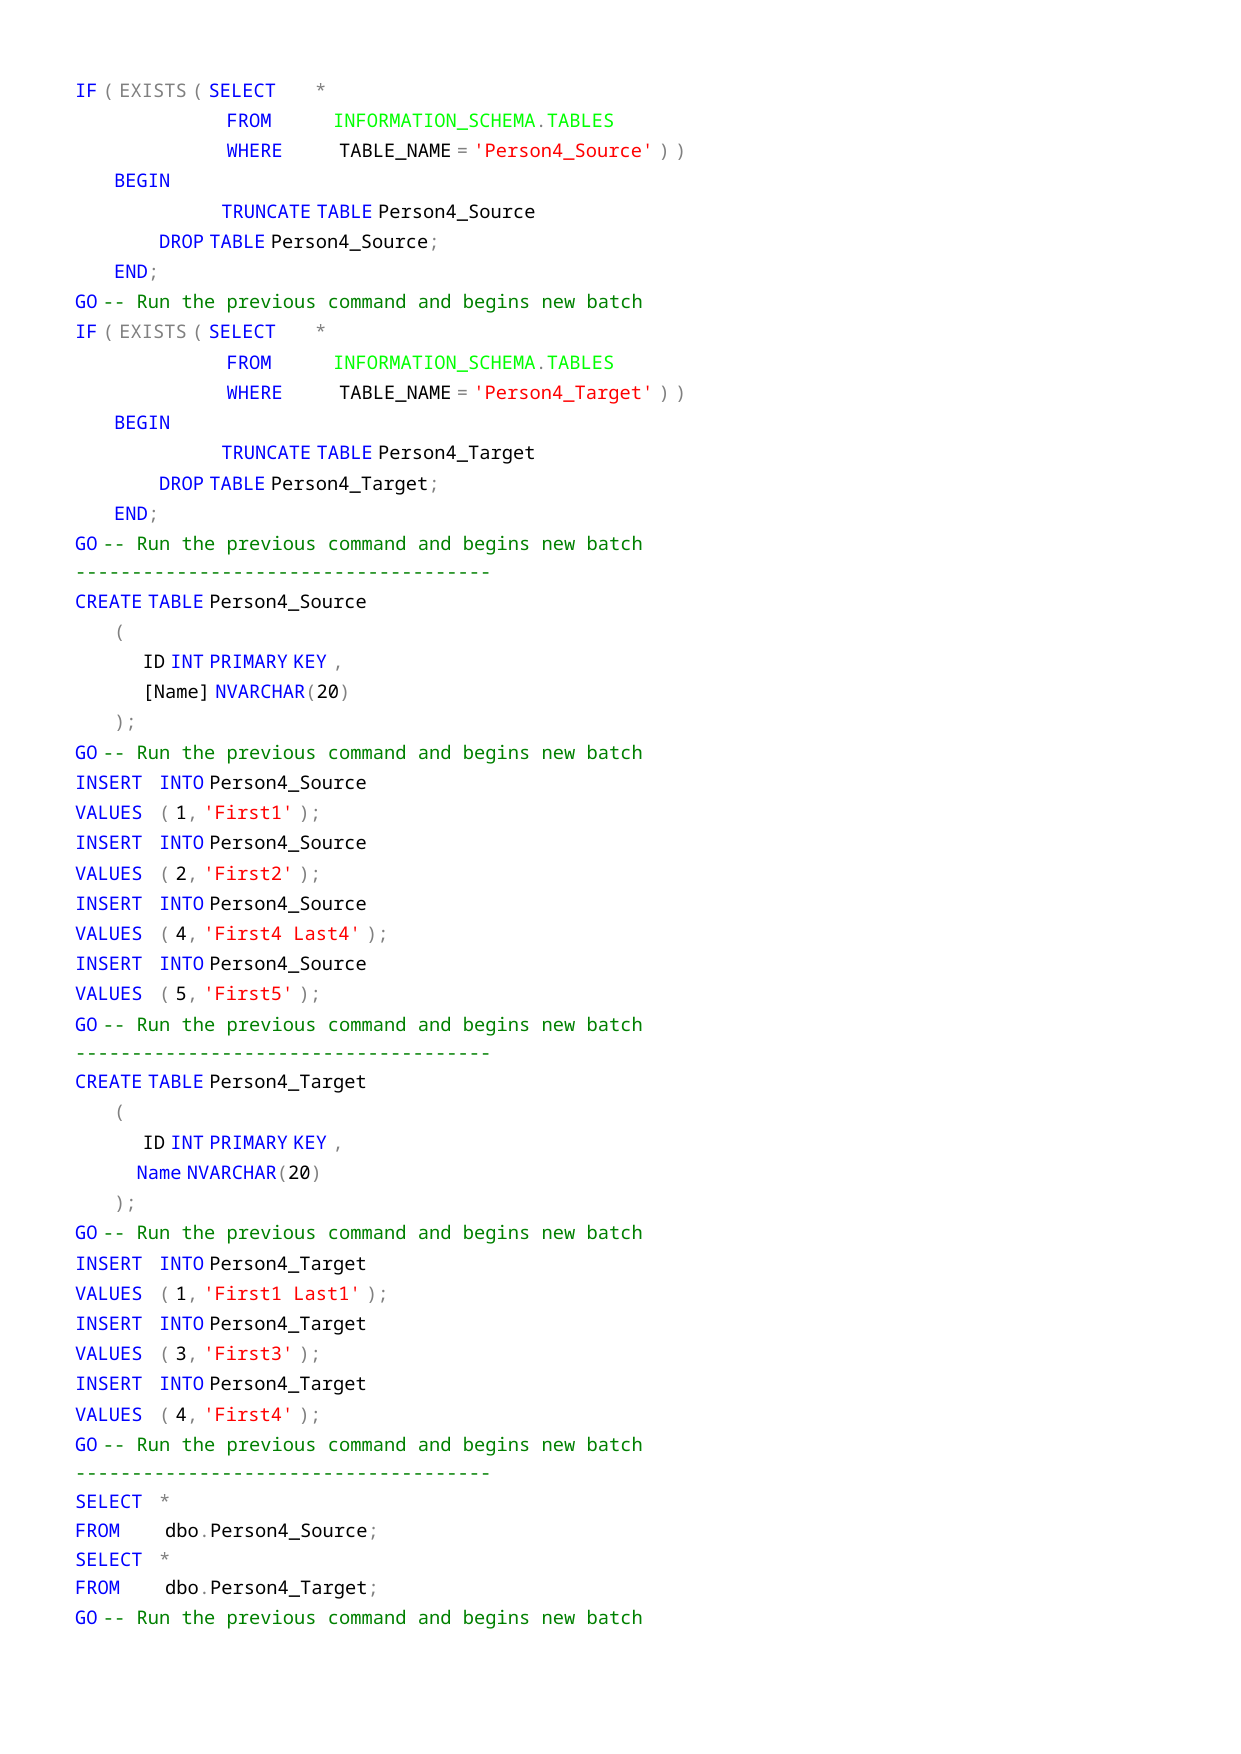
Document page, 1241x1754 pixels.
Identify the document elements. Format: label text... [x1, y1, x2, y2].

text INSERT INTO Person4_Target [75, 1368, 1165, 1397]
text BEGIN [75, 407, 1165, 435]
text VALUES ( 4, 'First4 Last4' ); [75, 918, 1165, 946]
text CREATE TABLE Person4_Target [75, 1066, 1165, 1094]
text INSERT INTO Person4_Target [75, 1308, 1165, 1336]
text GO -- Run the previous command and begins new batch [75, 528, 1165, 556]
text INSERT INTO Person4_Source [75, 827, 1165, 856]
text ID INT PRIMARY KEY , [75, 1127, 1165, 1155]
text INSERT INTO Person4_Source [75, 888, 1165, 916]
text VALUES ( 2, 'First2' ); [75, 858, 1165, 886]
text VALUES ( 3, 'First3' ); [75, 1338, 1165, 1366]
text WHERE TABLE_NAME = 'Person4_Source' ) ) [75, 135, 1165, 163]
text TRUNCATE TABLE Person4_Target [75, 437, 1165, 466]
text DROP TABLE Person4_Source; [75, 226, 1165, 254]
text ); [75, 1187, 1165, 1215]
text GO -- Run the previous command and begins new batch [75, 1602, 1165, 1630]
text SELECT * [75, 1487, 1165, 1515]
text ); [75, 707, 1165, 735]
text FROM dbo.Person4_Target; [75, 1574, 1165, 1600]
text VALUES ( 1, 'First1' ); [75, 797, 1165, 825]
text GO -- Run the previous command and begins new batch [75, 1429, 1165, 1457]
text ( [75, 1097, 1165, 1125]
text ( [75, 616, 1165, 644]
text DROP TABLE Person4_Target; [75, 468, 1165, 496]
text VALUES ( 4, 'First4' ); [75, 1399, 1165, 1427]
text ------------------------------------- [75, 1459, 1165, 1485]
text END; [75, 256, 1165, 284]
text END; [75, 498, 1165, 526]
text ID INT PRIMARY KEY , [75, 646, 1165, 674]
text GO -- Run the previous command and begins new batch [75, 1009, 1165, 1037]
text WHERE TABLE_NAME = 'Person4_Target' ) ) [75, 377, 1165, 405]
text VALUES ( 1, 'First1 Last1' ); [75, 1278, 1165, 1306]
text TRUNCATE TABLE Person4_Source [75, 196, 1165, 224]
text GO -- Run the previous command and begins new batch [75, 1217, 1165, 1246]
text FROM INFORMATION_SCHEMA.TABLES [75, 347, 1165, 375]
text ------------------------------------- [75, 1039, 1165, 1064]
text [Name] NVARCHAR(20) [75, 676, 1165, 704]
text ------------------------------------- [75, 558, 1165, 584]
text Name NVARCHAR(20) [75, 1157, 1165, 1185]
text INSERT INTO Person4_Source [75, 767, 1165, 795]
text GO -- Run the previous command and begins new batch [75, 286, 1165, 314]
text SELECT * [75, 1544, 1165, 1572]
text INSERT INTO Person4_Source [75, 948, 1165, 976]
text FROM dbo.Person4_Source; [75, 1517, 1165, 1542]
text CREATE TABLE Person4_Source [75, 586, 1165, 614]
text GO -- Run the previous command and begins new batch [75, 737, 1165, 765]
text FROM INFORMATION_SCHEMA.TABLES [75, 105, 1165, 133]
text VALUES ( 5, 'First5' ); [75, 978, 1165, 1007]
text BEGIN [75, 166, 1165, 194]
text INSERT INTO Person4_Target [75, 1248, 1165, 1276]
text IF ( EXISTS ( SELECT * [75, 317, 1165, 345]
text IF ( EXISTS ( SELECT * [75, 75, 1165, 103]
